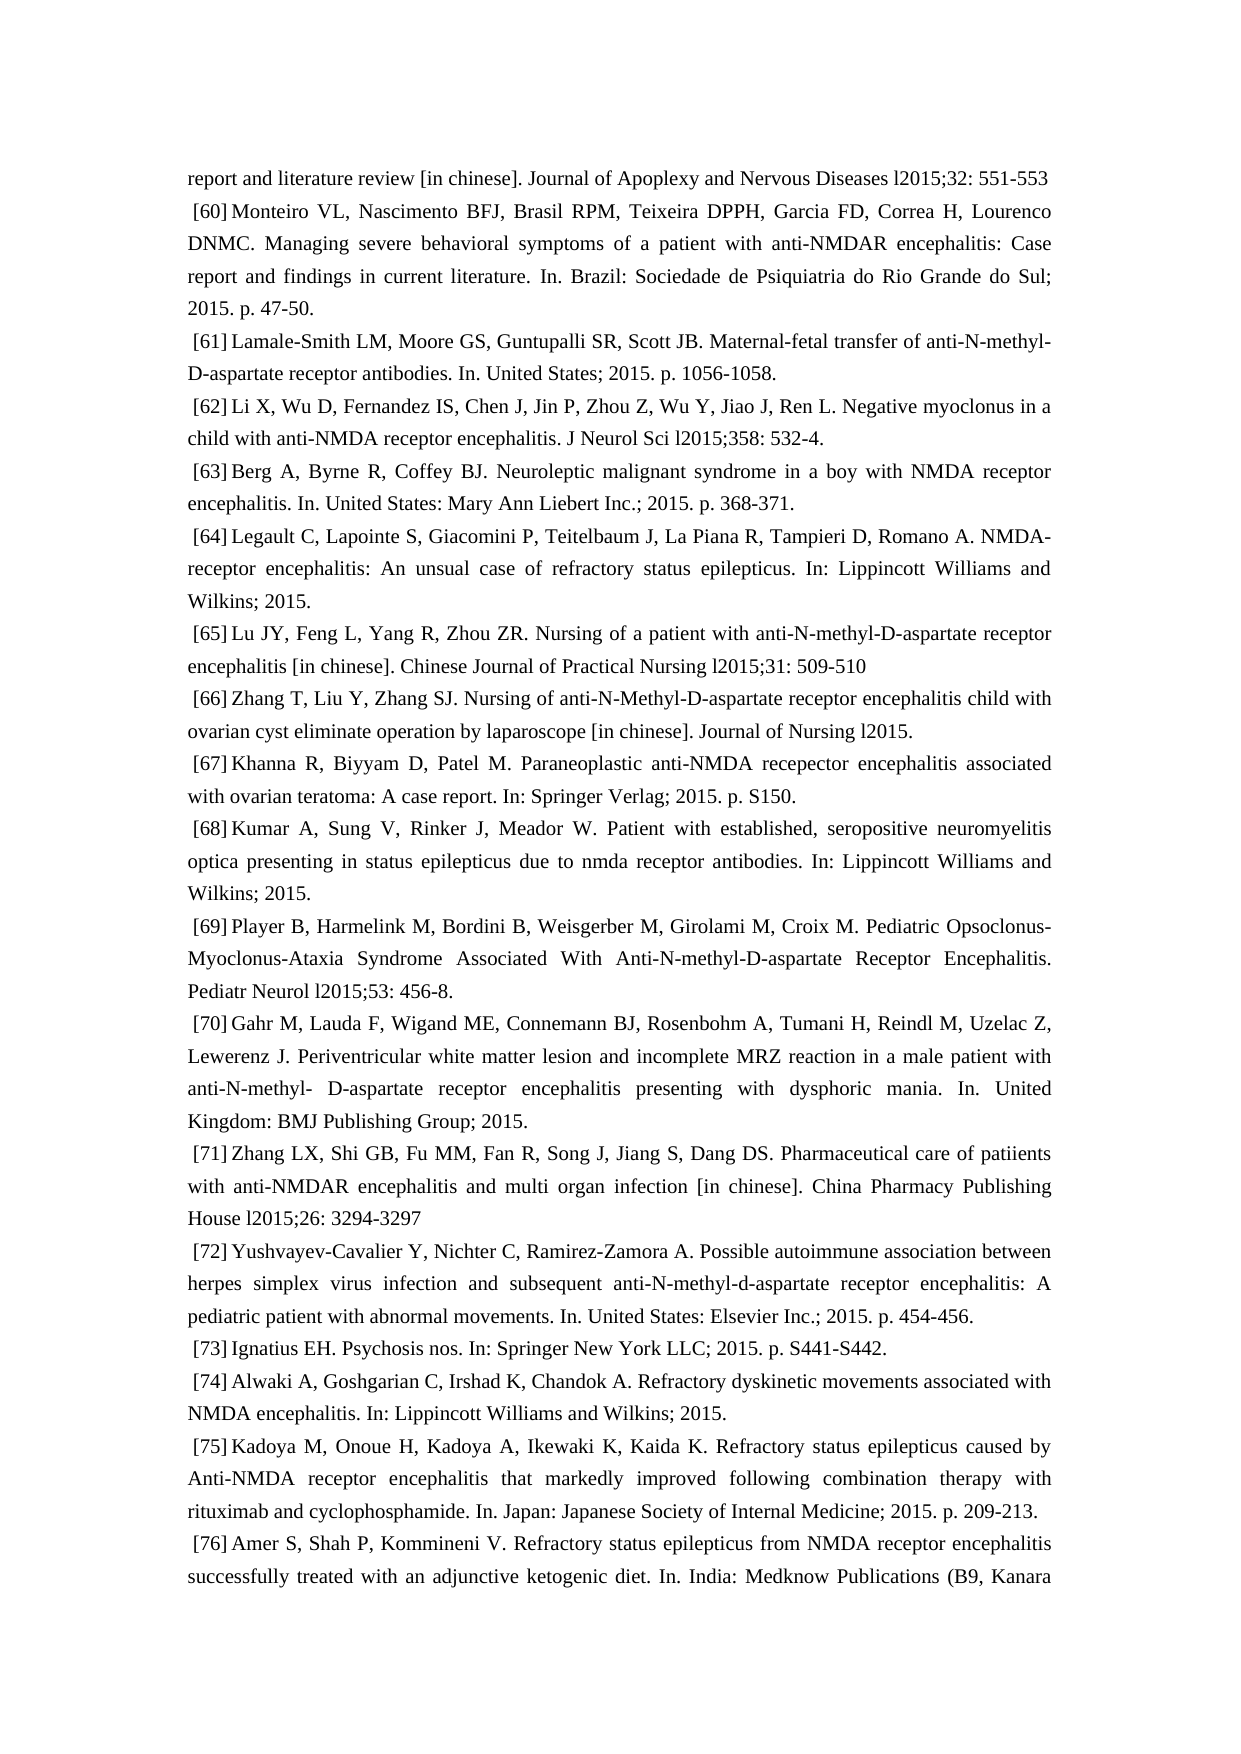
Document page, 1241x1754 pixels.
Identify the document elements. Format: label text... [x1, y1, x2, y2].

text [187, 162, 1053, 194]
text [60] Monteiro VL, Nascimento BFJ, Brasil RPM, Teixeira DPPH, Garcia FD, Correa H, Lourenco DNMC. Managing severe behavioral symptoms of a patient with anti-NMDAR encephalitis: Case report and findings in current literature. In. Brazil: Sociedade de Psiquiatria do Rio Grande do Sul; 2015. p. 47-50. [187, 194, 1053, 324]
text [62] Li X, Wu D, Fernandez IS, Chen J, Jin P, Zhou Z, Wu Y, Jiao J, Ren L. Negative myoclonus in a child with anti-NMDA receptor encephalitis. J Neurol Sci l2015;358: 532-4. [187, 389, 1053, 454]
text [73] Ignatius EH. Psychosis nos. In: Springer New York LLC; 2015. p. S441-S442. [187, 1332, 1053, 1364]
text [75] Kadoya M, Onoue H, Kadoya A, Ikewaki K, Kaida K. Refractory status epilepticus caused by Anti-NMDA receptor encephalitis that markedly improved following combination therapy with rituximab and cyclophosphamide. In. Japan: Japanese Society of Internal Medicine; 2015. p. 209-213. [187, 1429, 1053, 1527]
text [72] Yushvayev-Cavalier Y, Nichter C, Ramirez-Zamora A. Possible autoimmune association between herpes simplex virus infection and subsequent anti-N-methyl-d-aspartate receptor encephalitis: A pediatric patient with abnormal movements. In. United States: Elsevier Inc.; 2015. p. 454-456. [187, 1234, 1053, 1332]
text [68] Kumar A, Sung V, Rinker J, Meador W. Patient with established, seropositive neuromyelitis optica presenting in status epilepticus due to nmda receptor antibodies. In: Lippincott Williams and Wilkins; 2015. [187, 812, 1053, 909]
text [64] Legault C, Lapointe S, Giacomini P, Teitelbaum J, La Piana R, Tampieri D, Romano A. NMDA-receptor encephalitis: An unsual case of refractory status epilepticus. In: Lippincott Williams and Wilkins; 2015. [187, 519, 1053, 617]
text [63] Berg A, Byrne R, Coffey BJ. Neuroleptic malignant syndrome in a boy with NMDA receptor encephalitis. In. United States: Mary Ann Liebert Inc.; 2015. p. 368-371. [187, 454, 1053, 519]
text [69] Player B, Harmelink M, Bordini B, Weisgerber M, Girolami M, Croix M. Pediatric Opsoclonus-Myoclonus-Ataxia Syndrome Associated With Anti-N-methyl-D-aspartate Receptor Encephalitis. Pediatr Neurol l2015;53: 456-8. [187, 909, 1053, 1007]
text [187, 1527, 1053, 1592]
text [61] Lamale-Smith LM, Moore GS, Guntupalli SR, Scott JB. Maternal-fetal transfer of anti-N-methyl-D-aspartate receptor antibodies. In. United States; 2015. p. 1056-1058. [187, 324, 1053, 389]
text [74] Alwaki A, Goshgarian C, Irshad K, Chandok A. Refractory dyskinetic movements associated with NMDA encephalitis. In: Lippincott Williams and Wilkins; 2015. [187, 1364, 1053, 1429]
text [65] Lu JY, Feng L, Yang R, Zhou ZR. Nursing of a patient with anti-N-methyl-D-aspartate receptor encephalitis [in chinese]. Chinese Journal of Practical Nursing l2015;31: 509-510 [187, 617, 1053, 682]
text [71] Zhang LX, Shi GB, Fu MM, Fan R, Song J, Jiang S, Dang DS. Pharmaceutical care of patiients with anti-NMDAR encephalitis and multi organ infection [in chinese]. China Pharmacy Publishing House l2015;26: 3294-3297 [187, 1137, 1053, 1234]
text [67] Khanna R, Biyyam D, Patel M. Paraneoplastic anti-NMDA recepector encephalitis associated with ovarian teratoma: A case report. In: Springer Verlag; 2015. p. S150. [187, 747, 1053, 812]
text [70] Gahr M, Lauda F, Wigand ME, Connemann BJ, Rosenbohm A, Tumani H, Reindl M, Uzelac Z, Lewerenz J. Periventricular white matter lesion and incomplete MRZ reaction in a male patient with anti-N-methyl- D-aspartate receptor encephalitis presenting with dysphoric mania. In. United Kingdom: BMJ Publishing Group; 2015. [187, 1007, 1053, 1137]
text [66] Zhang T, Liu Y, Zhang SJ. Nursing of anti-N-Methyl-D-aspartate receptor encephalitis child with ovarian cyst eliminate operation by laparoscope [in chinese]. Journal of Nursing l2015. [187, 682, 1053, 747]
